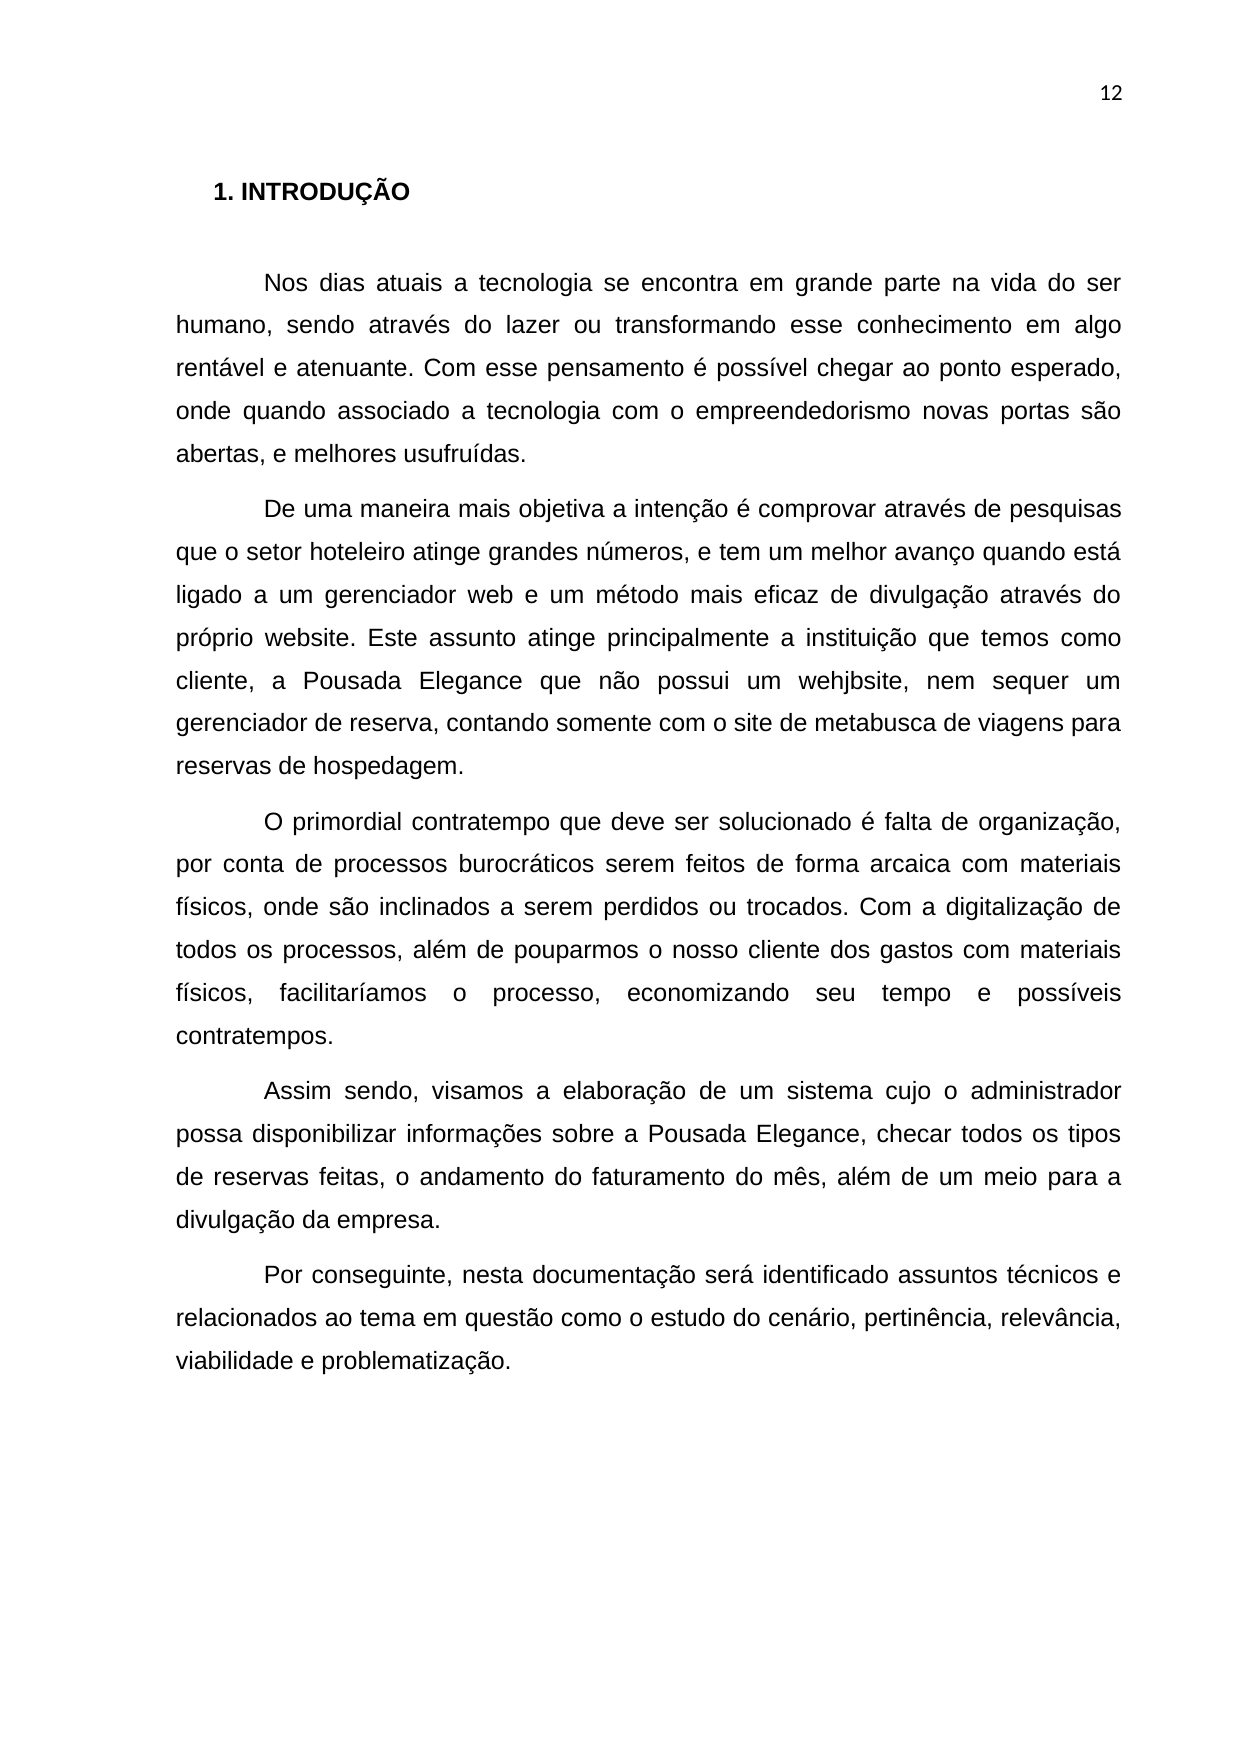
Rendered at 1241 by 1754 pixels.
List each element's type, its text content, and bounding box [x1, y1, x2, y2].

subtitle 1. INTRODUÇÃO [213, 177, 1129, 206]
text Por conseguinte, nesta documentação será identificado assuntos técnicos e relacionados ao tema em questão como o estudo do cenário, pertinência, relevância, viabilidade e problematização. [176, 1260, 1123, 1374]
text De uma maneira mais objetiva a intenção é comprovar através de pesquisas que o setor hoteleiro atinge grandes números, e tem um melhor avanço quando está ligado a um gerenciador web e um método mais eficaz de divulgação através do próprio website. Este assunto atinge principalmente a instituição que temos como cliente, a Pousada Elegance que não possui um wehjbsite, nem sequer um gerenciador de reserva, contando somente com o site de metabusca de viagens para reservas de hospedagem. [176, 494, 1123, 780]
text Assim sendo, visamos a elaboração de um sistema cujo o administrador possa disponibilizar informações sobre a Pousada Elegance, checar todos os tipos de reservas feitas, o andamento do faturamento do mês, além de um meio para a divulgação da empresa. [176, 1076, 1123, 1233]
text Nos dias atuais a tecnologia se encontra em grande parte na vida do ser humano, sendo através do lazer ou transformando esse conhecimento em algo rentável e atenuante. Com esse pensamento é possível chegar ao ponto esperado, onde quando associado a tecnologia com o empreendedorismo novas portas são abertas, e melhores usufruídas. [176, 268, 1123, 468]
text O primordial contratempo que deve ser solucionado é falta de organização, por conta de processos burocráticos serem feitos de forma arcaica com materiais físicos, onde são inclinados a serem perdidos ou trocados. Com a digitalização de todos os processos, além de pouparmos o nosso cliente dos gastos com materiais físicos, facilitaríamos o processo, economizando seu tempo e possíveis contratempos. [176, 807, 1123, 1049]
